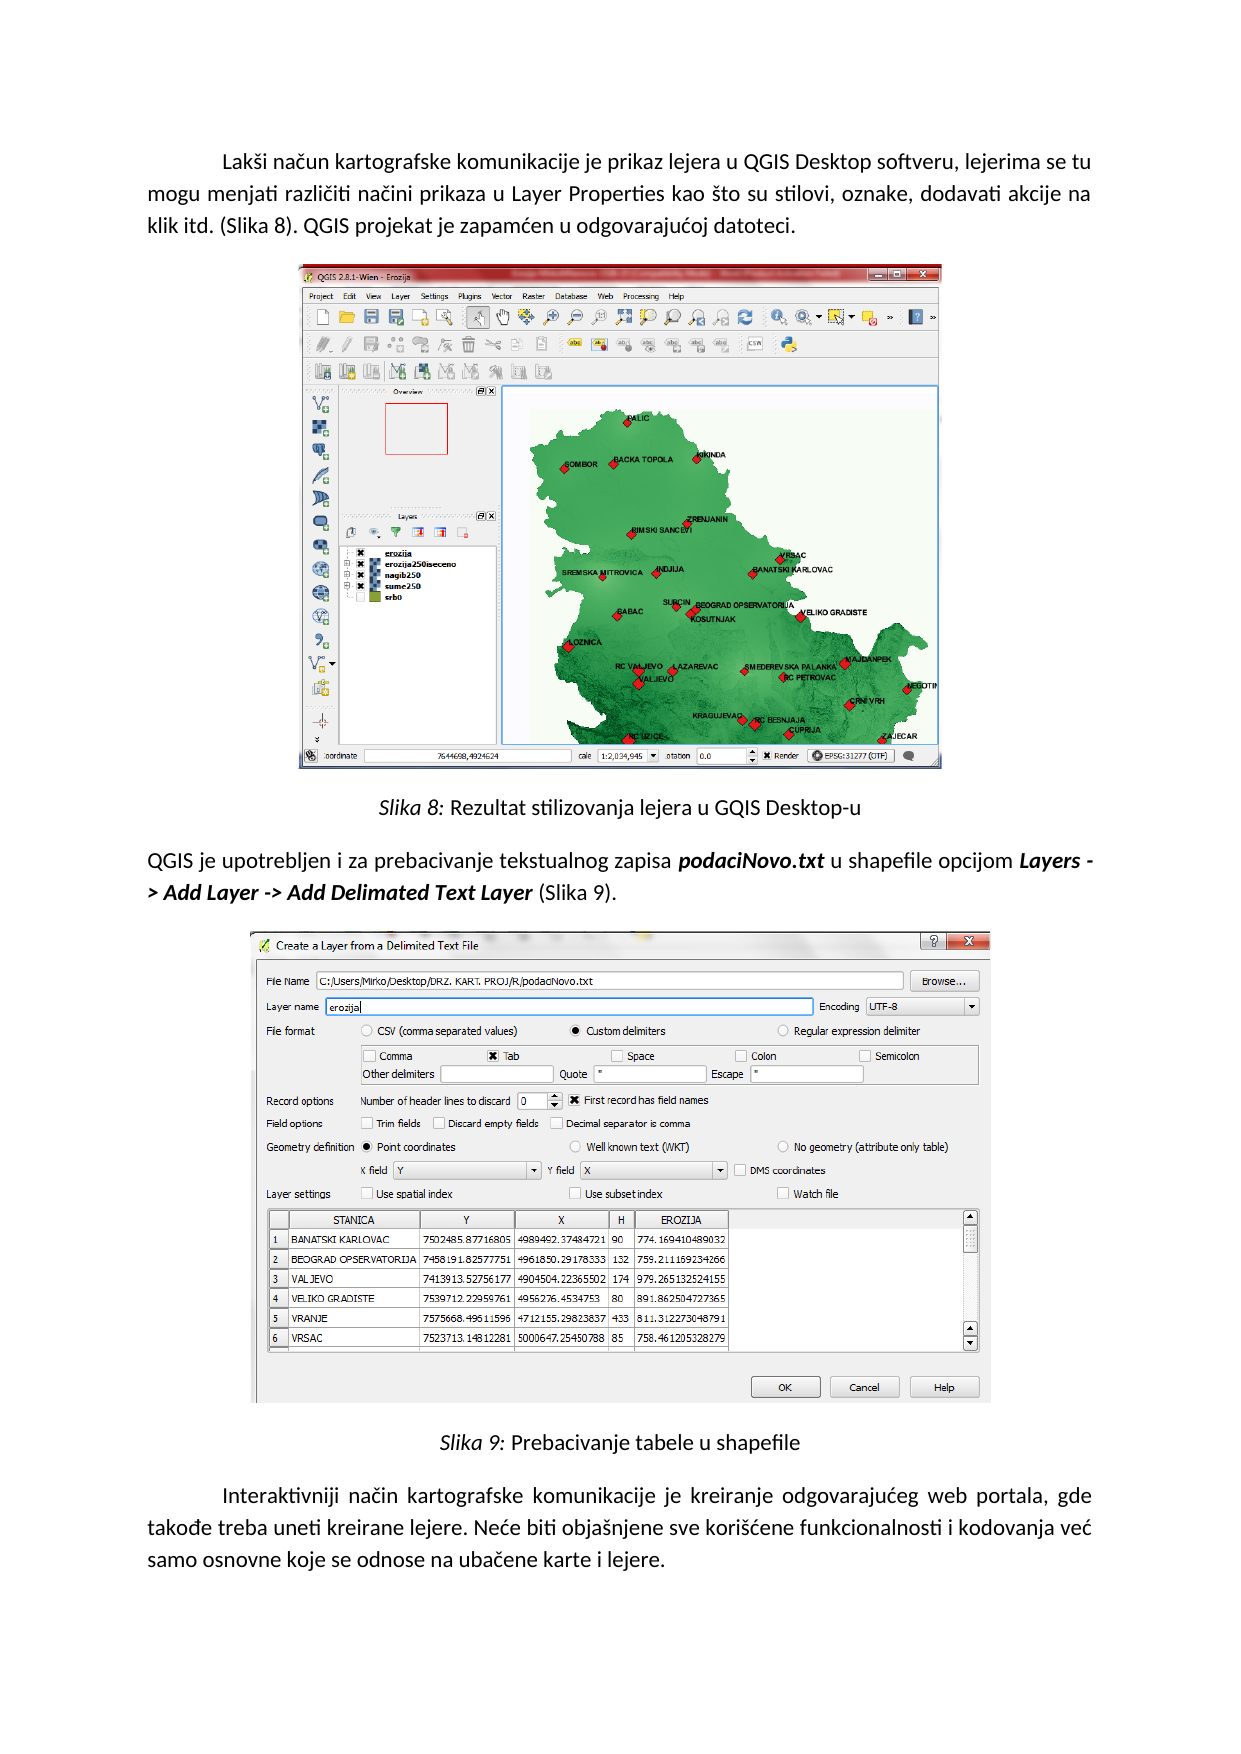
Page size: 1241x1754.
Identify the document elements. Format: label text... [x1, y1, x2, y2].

text Slika 9: Prebacivanje tabele u shapefile [147, 1428, 1093, 1456]
text Slika 8: Rezultat stilizovanja lejera u GQIS Desktop-u [147, 793, 1093, 821]
picture [298, 264, 942, 769]
text Interaktivniji način kartografske komunikacije je kreiranje odgovarajućeg web portala, gde takođe treba uneti kreirane lejere. Neće biti objašnjene sve korišćene funkcionalnosti i kodovanja već samo osnovne koje se odnose na ubačene karte i lejere. [147, 1481, 1093, 1573]
text Lakši načun kartografske komunikacije je prikaz lejera u QGIS Desktop softveru, lejerima se tu mogu menjati različiti načini prikaza u Layer Properties kao što su stilovi, oznake, dodavati akcije na klik itd. (Slika 8). QGIS projekat je zapamćen u odgovarajućoj datoteci. [147, 147, 1093, 239]
picture [250, 931, 991, 1403]
text QGIS je upotrebljen i za prebacivanje tekstualnog zapisa podaciNovo.txt u shapefile opcijom Layers -> Add Layer -> Add Delimated Text Layer (Slika 9). [147, 846, 1093, 907]
